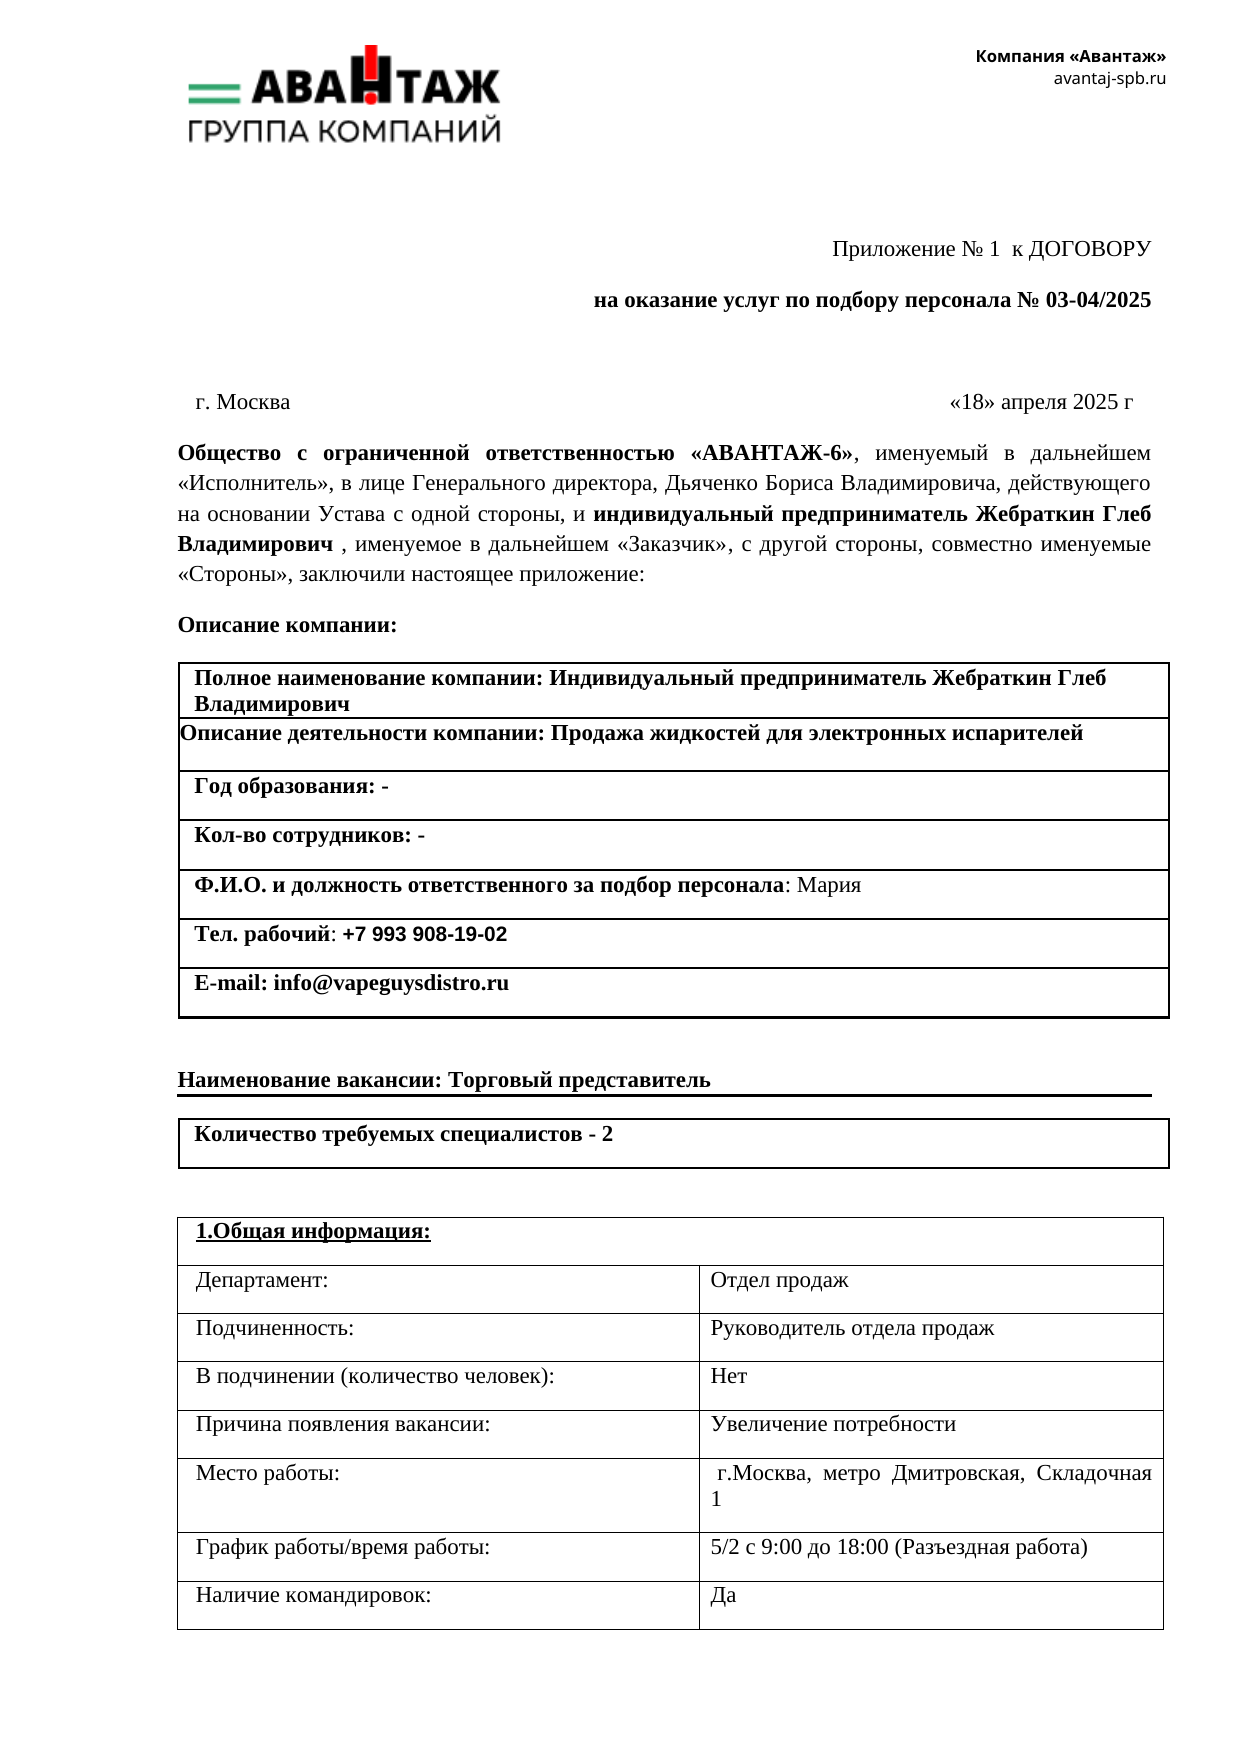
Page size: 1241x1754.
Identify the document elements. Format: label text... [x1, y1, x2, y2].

table_cell В подчинении (количество человек): [178, 1362, 699, 1409]
text г. Москва «18» апреля 2025 г [177, 388, 1152, 414]
table_cell Ф.И.О. и должность ответственного за подбор персонала: Мария [180, 871, 1168, 918]
table_header 1.Общая информация: [178, 1218, 1163, 1265]
table_cell г.Москва, метро Дмитровская, Складочная 1 [700, 1459, 1163, 1532]
table_header Количество требуемых специалистов - 2 [180, 1120, 1168, 1167]
table_cell Тел. рабочий: +7 993 908-19-02 [180, 920, 1168, 967]
text Описание компании: [177, 611, 1152, 637]
table_cell Место работы: [178, 1459, 699, 1532]
table_cell Отдел продаж [700, 1266, 1163, 1313]
table_cell Департамент: [178, 1266, 699, 1313]
table_header Полное наименование компании: Индивидуальный предприниматель Жебраткин Глеб Владимирович [180, 664, 1168, 717]
table_cell Описание деятельности компании: Продажа жидкостей для электронных испарителей [180, 719, 1168, 770]
table_cell Да [700, 1582, 1163, 1629]
picture [188, 45, 508, 157]
table_cell Подчиненность: [178, 1314, 699, 1361]
text Приложение № 1 к ДОГОВОРУ [192, 235, 1152, 261]
table_cell Наличие командировок: [178, 1582, 699, 1629]
table_cell Причина появления вакансии: [178, 1411, 699, 1458]
table_cell Нет [700, 1362, 1163, 1409]
table_cell Кол-во сотрудников: - [180, 821, 1168, 868]
table_cell График работы/время работы: [178, 1533, 699, 1581]
text Общество с ограниченной ответственностью «АВАНТАЖ-6», именуемый в дальнейшем «Исполнитель», в лице Генерального директора, Дьяченко Бориса Владимировича, действующего на основании Устава с одной стороны, и индивидуальный предприниматель Жебраткин Глеб Владимирович , именуемое в дальнейшем «Заказчик», с другой стороны, совместно именуемые «Стороны», заключили настоящее приложение: [177, 439, 1152, 586]
text Наименование вакансии: Торговый представитель [177, 1066, 1152, 1094]
table_cell 5/2 с 9:00 до 18:00 (Разъездная работа) [700, 1533, 1163, 1581]
table_cell Руководитель отдела продаж [700, 1314, 1163, 1361]
table_cell Год образования: - [180, 772, 1168, 819]
text на оказание услуг по подбору персонала № 03-04/2025 [177, 286, 1152, 312]
table_cell Увеличение потребности [700, 1411, 1163, 1458]
table_cell E-mail: info@vapeguysdistro.ru [180, 969, 1168, 1016]
